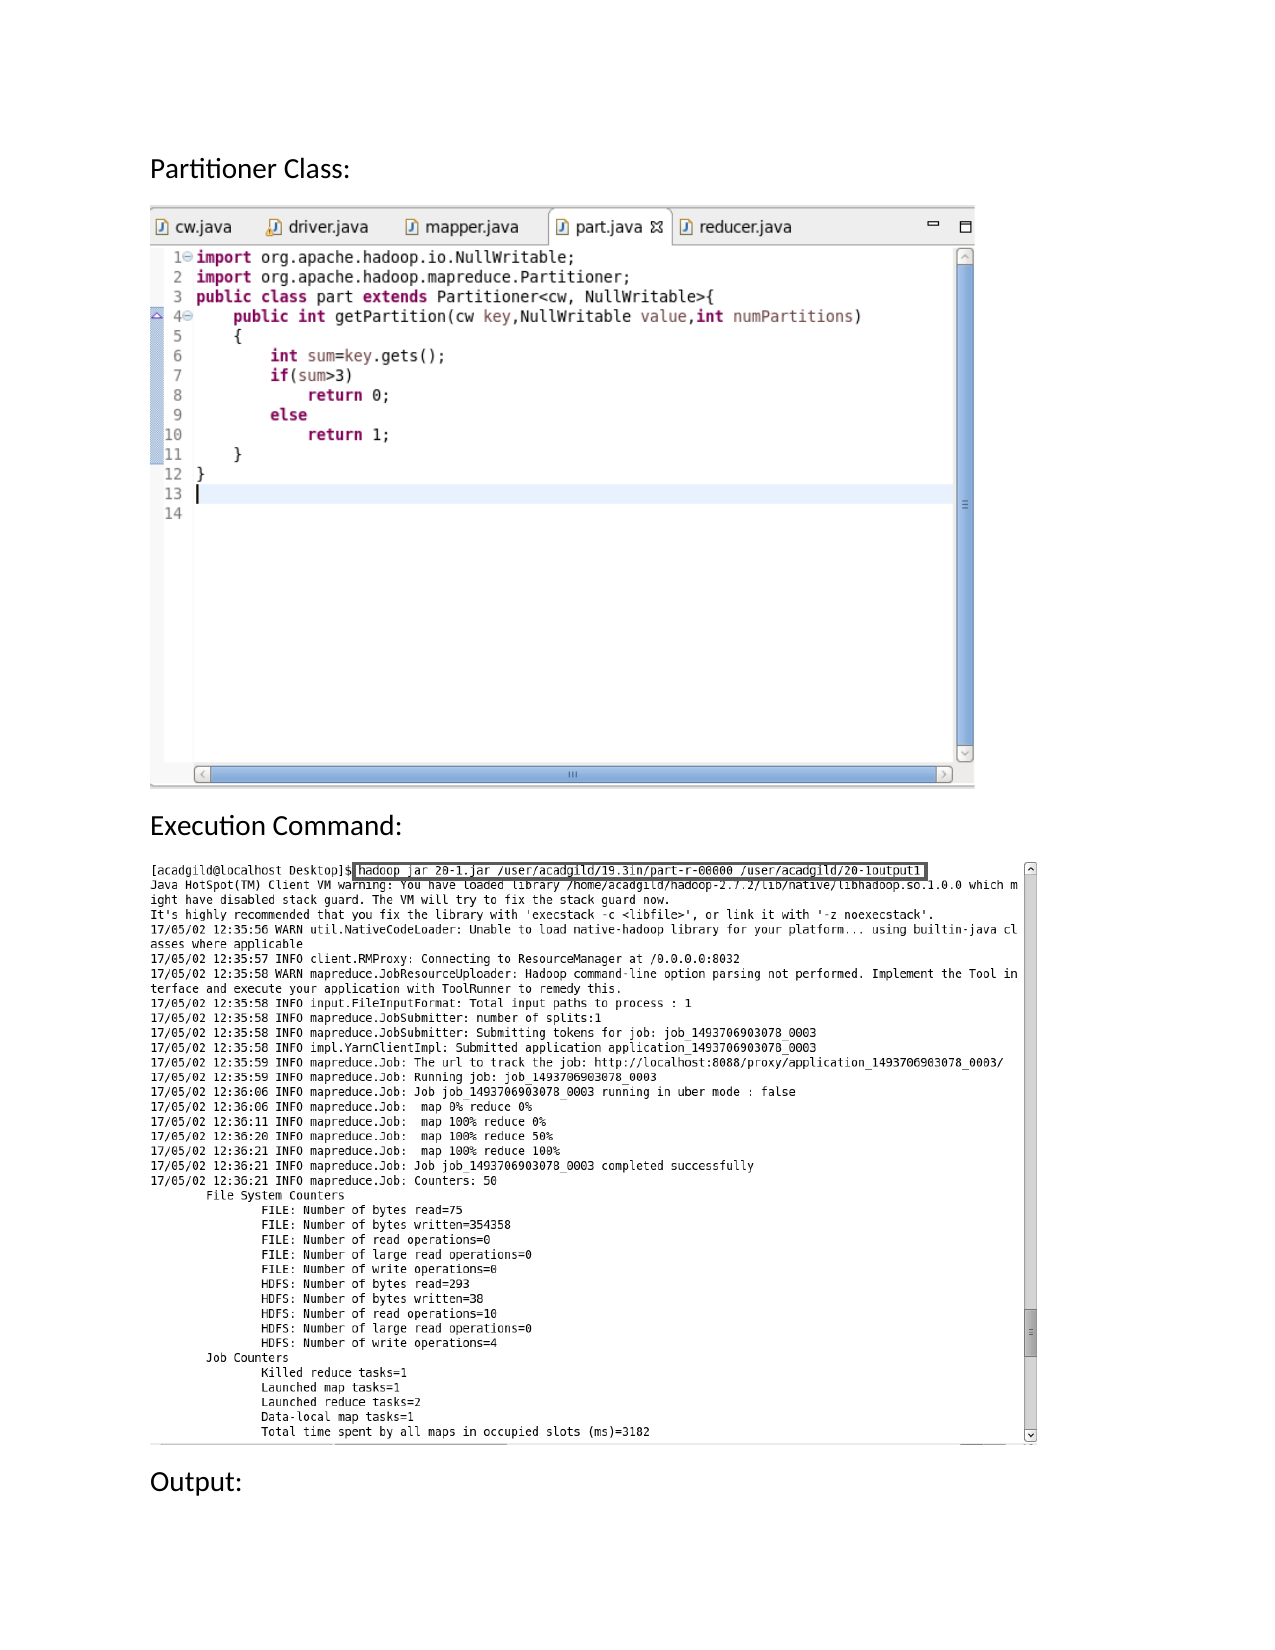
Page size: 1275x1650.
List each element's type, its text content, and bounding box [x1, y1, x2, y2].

text Partitioner Class: [150, 150, 1125, 186]
text Execution Command: [150, 807, 1125, 843]
text Output: [150, 1463, 1125, 1499]
picture [150, 205, 975, 789]
